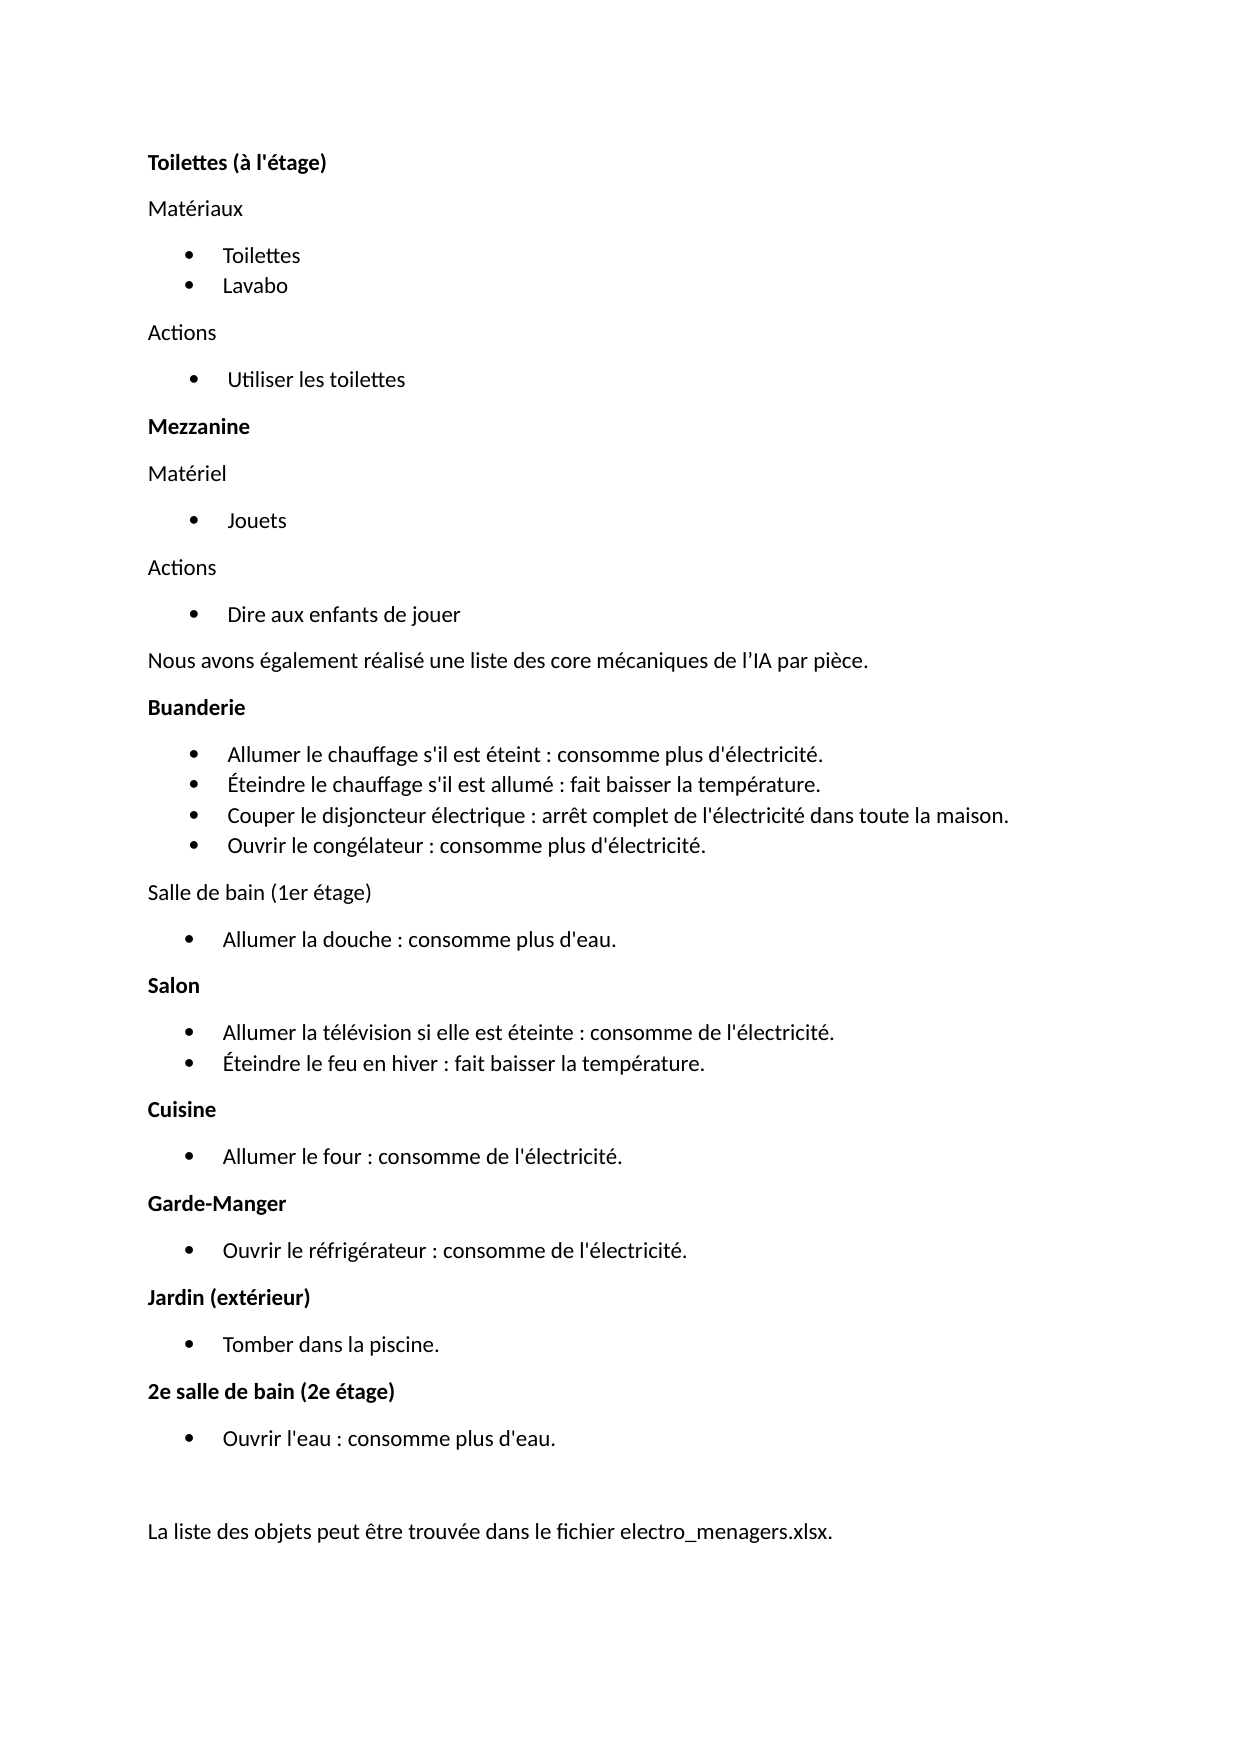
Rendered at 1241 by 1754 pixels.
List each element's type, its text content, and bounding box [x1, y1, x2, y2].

text Nous avons également réalisé une liste des core mécaniques de l’IA par pièce. [148, 647, 1093, 674]
list Allumer la télévision si elle est éteinte : consomme de l'électricité. [185, 1018, 1093, 1046]
list Éteindre le feu en hiver : fait baisser la température. [185, 1049, 1093, 1077]
list Ouvrir le congélateur : consomme plus d'électricité. [190, 831, 1093, 859]
text Actions [148, 318, 1093, 346]
text Buanderie [148, 693, 1093, 721]
list Jouets [190, 506, 1093, 534]
text Cuisine [148, 1096, 1093, 1123]
text Salon [148, 972, 1093, 999]
text Matériaux [148, 194, 1093, 222]
list Allumer la douche : consomme plus d'eau. [185, 925, 1093, 953]
list Éteindre le chauffage s'il est allumé : fait baisser la température. [190, 771, 1093, 798]
list Ouvrir le réfrigérateur : consomme de l'électricité. [185, 1236, 1093, 1264]
text Toilettes (à l'étage) [148, 148, 1093, 176]
list Couper le disjoncteur électrique : arrêt complet de l'électricité dans toute la maison. [190, 801, 1093, 829]
text Matériel [148, 459, 1093, 487]
list Allumer le four : consomme de l'électricité. [185, 1142, 1093, 1170]
text Garde-Manger [148, 1189, 1093, 1217]
text Actions [148, 553, 1093, 581]
list Lavabo [185, 272, 1093, 299]
list Dire aux enfants de jouer [190, 600, 1093, 628]
text Mezzanine [148, 412, 1093, 440]
list Allumer le chauffage s'il est éteint : consomme plus d'électricité. [190, 740, 1093, 768]
text 2e salle de bain (2e étage) [148, 1377, 1093, 1405]
list Tomber dans la piscine. [185, 1330, 1093, 1358]
list Ouvrir l'eau : consomme plus d'eau. [185, 1424, 1093, 1452]
text Salle de bain (1er étage) [148, 878, 1093, 906]
text La liste des objets peut être trouvée dans le fichier electro_menagers.xlsx. [148, 1517, 1093, 1545]
text Jardin (extérieur) [148, 1283, 1093, 1311]
list Toilettes [185, 241, 1093, 269]
list Utiliser les toilettes [190, 365, 1093, 393]
